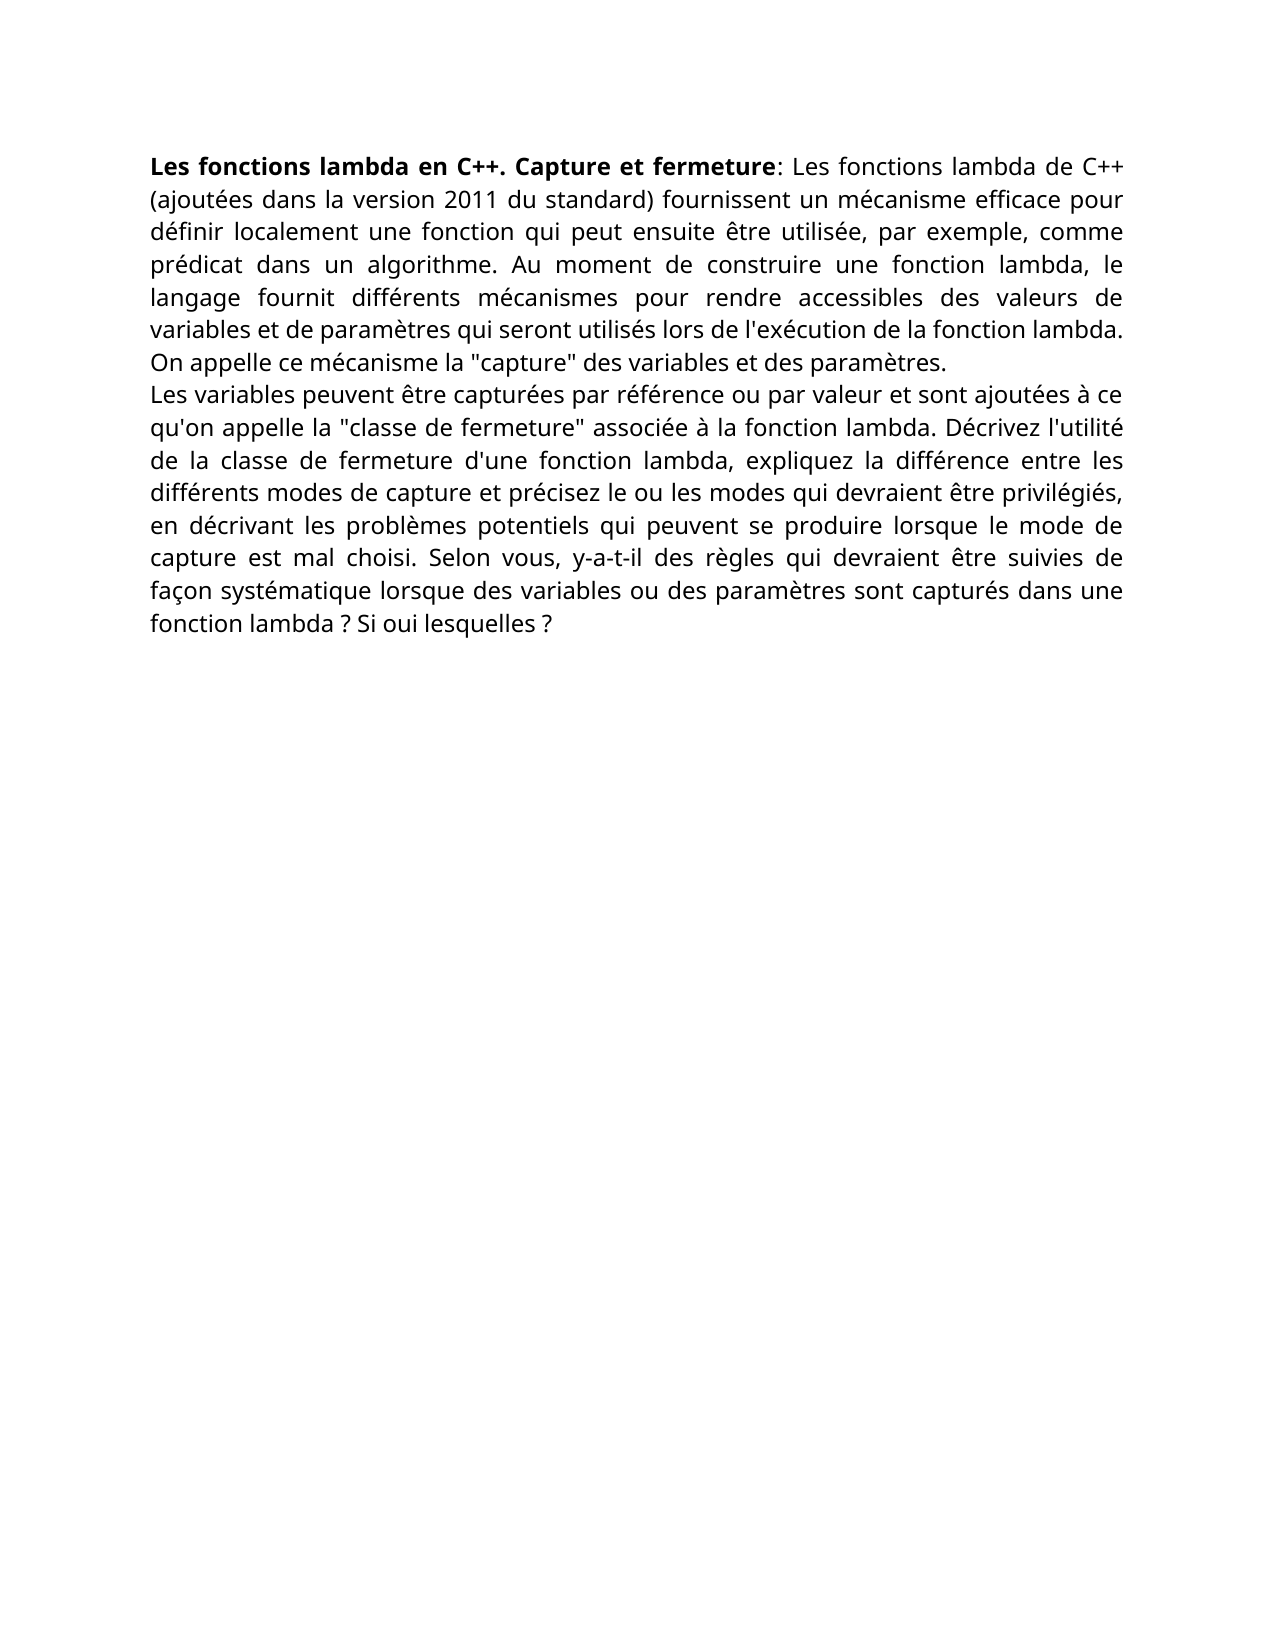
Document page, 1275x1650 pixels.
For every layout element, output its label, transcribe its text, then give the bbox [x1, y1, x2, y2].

text Les fonctions lambda en C++. Capture et fermeture: Les fonctions lambda de C++ (ajoutées dans la version 2011 du standard) fournissent un mécanisme efficace pour définir localement une fonction qui peut ensuite être utilisée, par exemple, comme prédicat dans un algorithme. Au moment de construire une fonction lambda, le langage fournit différents mécanismes pour rendre accessibles des valeurs de variables et de paramètres qui seront utilisés lors de l'exécution de la fonction lambda. On appelle ce mécanisme la "capture" des variables et des paramètres. [150, 150, 1125, 378]
text Les variables peuvent être capturées par référence ou par valeur et sont ajoutées à ce qu'on appelle la "classe de fermeture" associée à la fonction lambda. Décrivez l'utilité de la classe de fermeture d'une fonction lambda, expliquez la différence entre les différents modes de capture et précisez le ou les modes qui devraient être privilégiés, en décrivant les problèmes potentiels qui peuvent se produire lorsque le mode de capture est mal choisi. Selon vous, y-a-t-il des règles qui devraient être suivies de façon systématique lorsque des variables ou des paramètres sont capturés dans une fonction lambda ? Si oui lesquelles ? [150, 378, 1125, 639]
